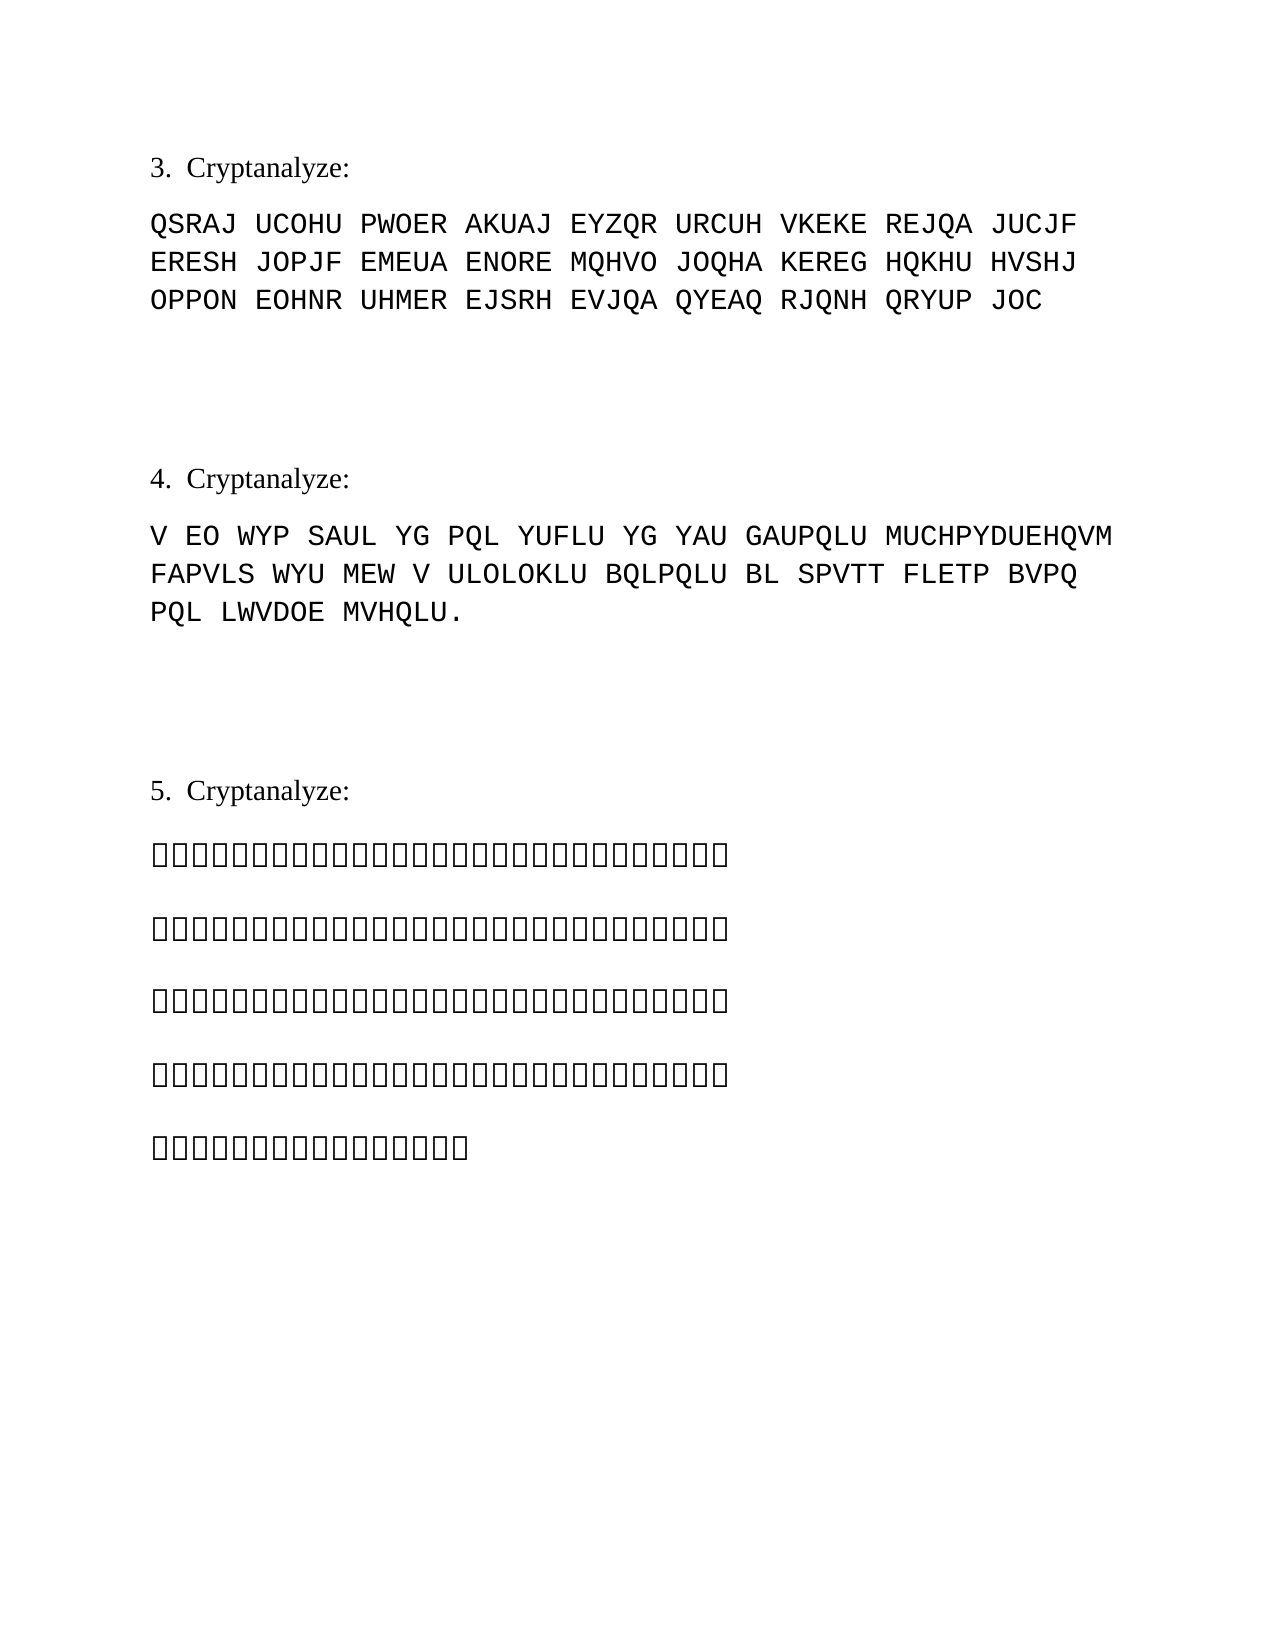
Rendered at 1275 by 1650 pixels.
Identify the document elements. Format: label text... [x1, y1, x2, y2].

text QSRAJ UCOHU PWOER AKUAJ EYZQR URCUH VKEKE REJQA JUCJF ERESH JOPJF EMEUA ENORE MQHVO JOQHA KEREG HQKHU HVSHJ OPPON EOHNR UHMER EJSRH EVJQA QYEAQ RJQNH QRYUP JOC [150, 209, 1125, 318]
text  [150, 905, 1125, 951]
text 4. Cryptanalyze: [150, 461, 1125, 495]
text V EO WYP SAUL YG PQL YUFLU YG YAU GAUPQLU MUCHPYDUEHQVM FAPVLS WYU MEW V ULOLOKLU BQLPQLU BL SPVTT FLETP BVPQ PQL LWVDOE MVHQLU. [150, 521, 1125, 630]
text 3. Cryptanalyze: [150, 150, 1125, 183]
text  [150, 1051, 1125, 1097]
text  [150, 1124, 1125, 1170]
text 5. Cryptanalyze: [150, 773, 1125, 806]
text  [150, 832, 1125, 878]
text  [150, 978, 1125, 1024]
